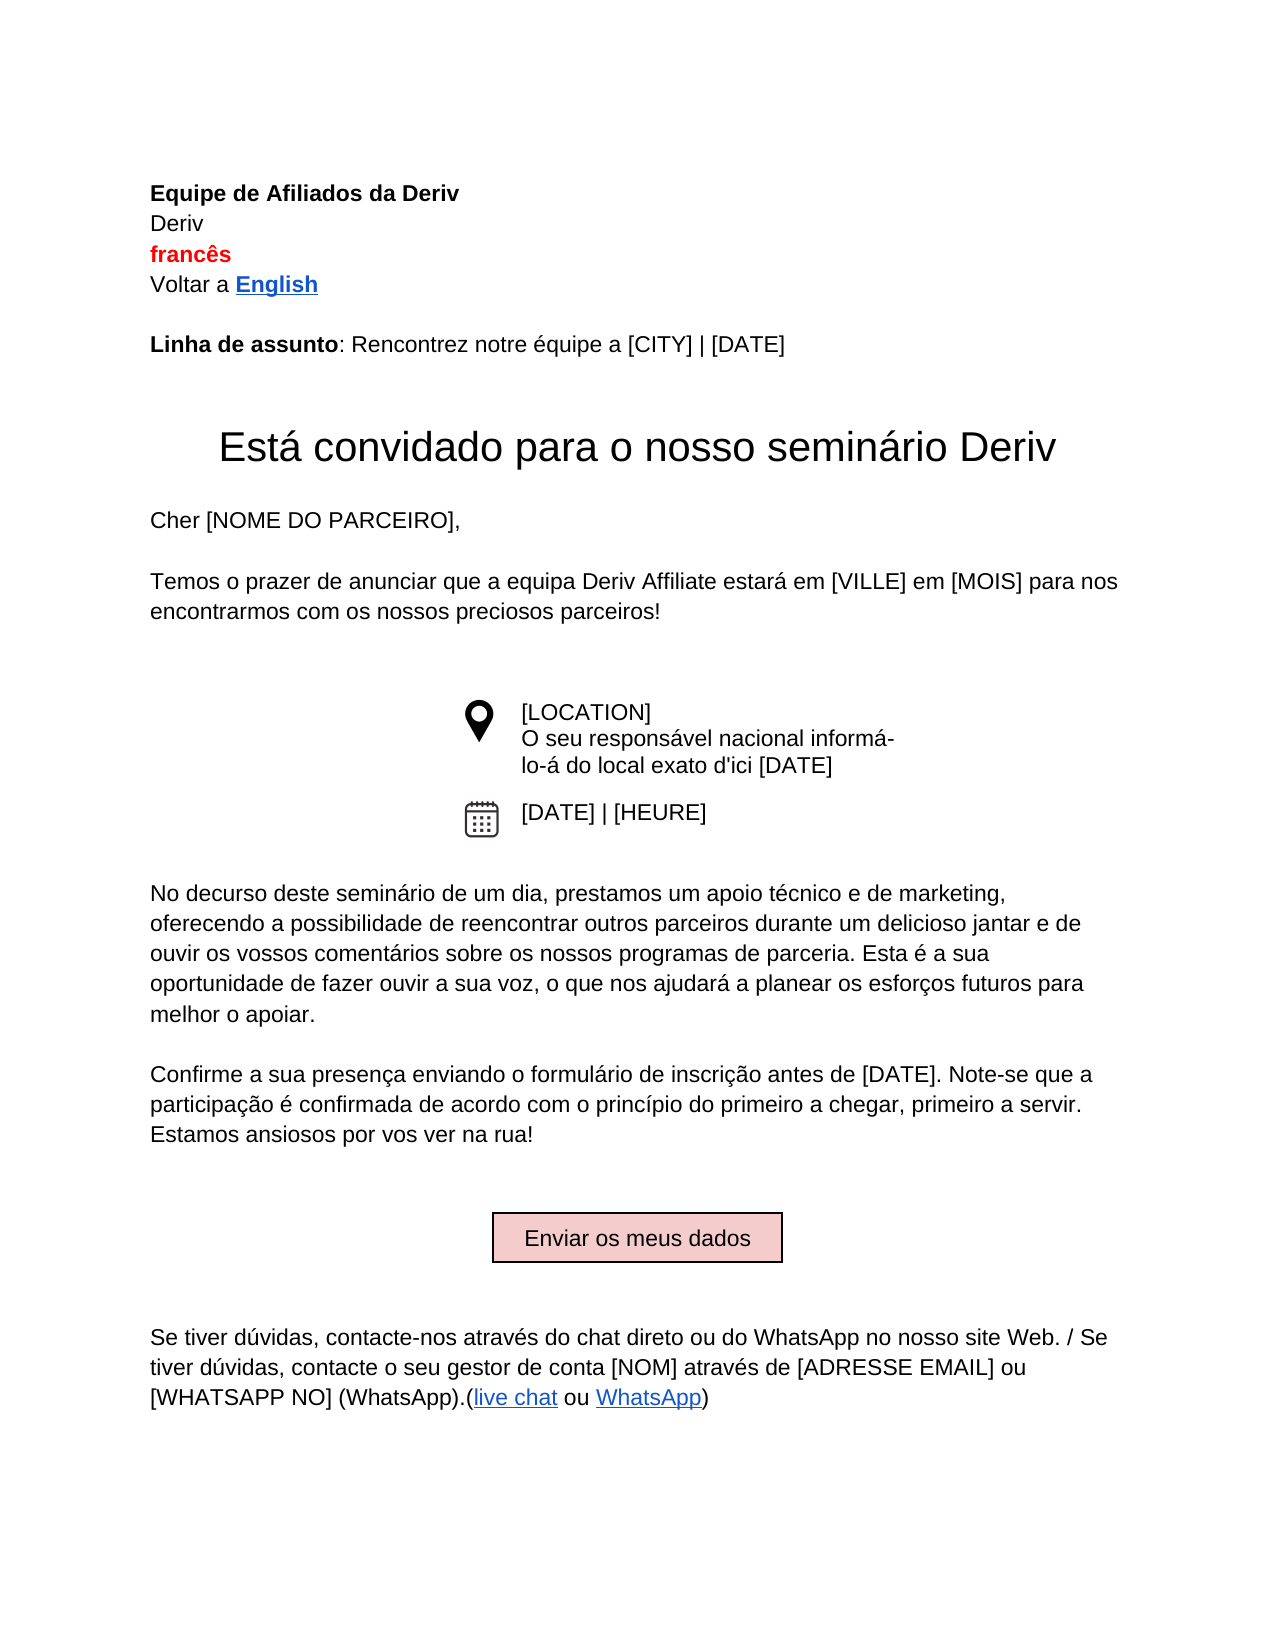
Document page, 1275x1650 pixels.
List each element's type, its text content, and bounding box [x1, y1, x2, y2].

text Está convidado para o nosso seminário Deriv [150, 422, 1125, 470]
text Se tiver dúvidas, contacte-nos através do chat direto ou do WhatsApp no nosso site Web. / Se tiver dúvidas, contacte o seu gestor de conta [NOM] através de [ADRESSE EMAIL] ou [WHATSAPP NO] (WhatsApp).(live chat ou WhatsApp) [150, 1324, 1125, 1411]
text No decurso deste seminário de um dia, prestamos um apoio técnico e de marketing, oferecendo a possibilidade de reencontrar outros parceiros durante um delicioso jantar e de ouvir os vossos comentários sobre os nossos programas de parceria. Esta é a sua oportunidade de fazer ouvir a sua voz, o que nos ajudará a planear os esforços futuros para melhor o apoiar. [150, 880, 1125, 1027]
text francês [150, 241, 1125, 267]
text Equipe de Afiliados da Deriv Deriv [150, 180, 1125, 237]
table_header Enviar os meus dados [494, 1214, 781, 1261]
text Voltar a English [150, 271, 1125, 297]
picture [458, 698, 501, 744]
table_cell [DATE] | [HEURE] [511, 788, 922, 849]
picture [462, 798, 501, 839]
table_header [LOCATION] O seu responsável nacional informá-lo-á do local exato d'ici [DATE] [511, 689, 922, 788]
table_cell [436, 788, 511, 849]
text Temos o prazer de anunciar que a equipa Deriv Affiliate estará em [VILLE] em [MOIS] para nos encontrarmos com os nossos preciosos parceiros! [150, 568, 1125, 624]
text Confirme a sua presença enviando o formulário de inscrição antes de [DATE]. Note-se que a participação é confirmada de acordo com o princípio do primeiro a chegar, primeiro a servir. Estamos ansiosos por vos ver na rua! [150, 1061, 1125, 1208]
text Linha de assunto: Rencontrez notre équipe a [CITY] | [DATE] [150, 331, 1125, 358]
table_header [436, 689, 511, 788]
text Cher [NOME DO PARCEIRO], [150, 507, 1125, 533]
